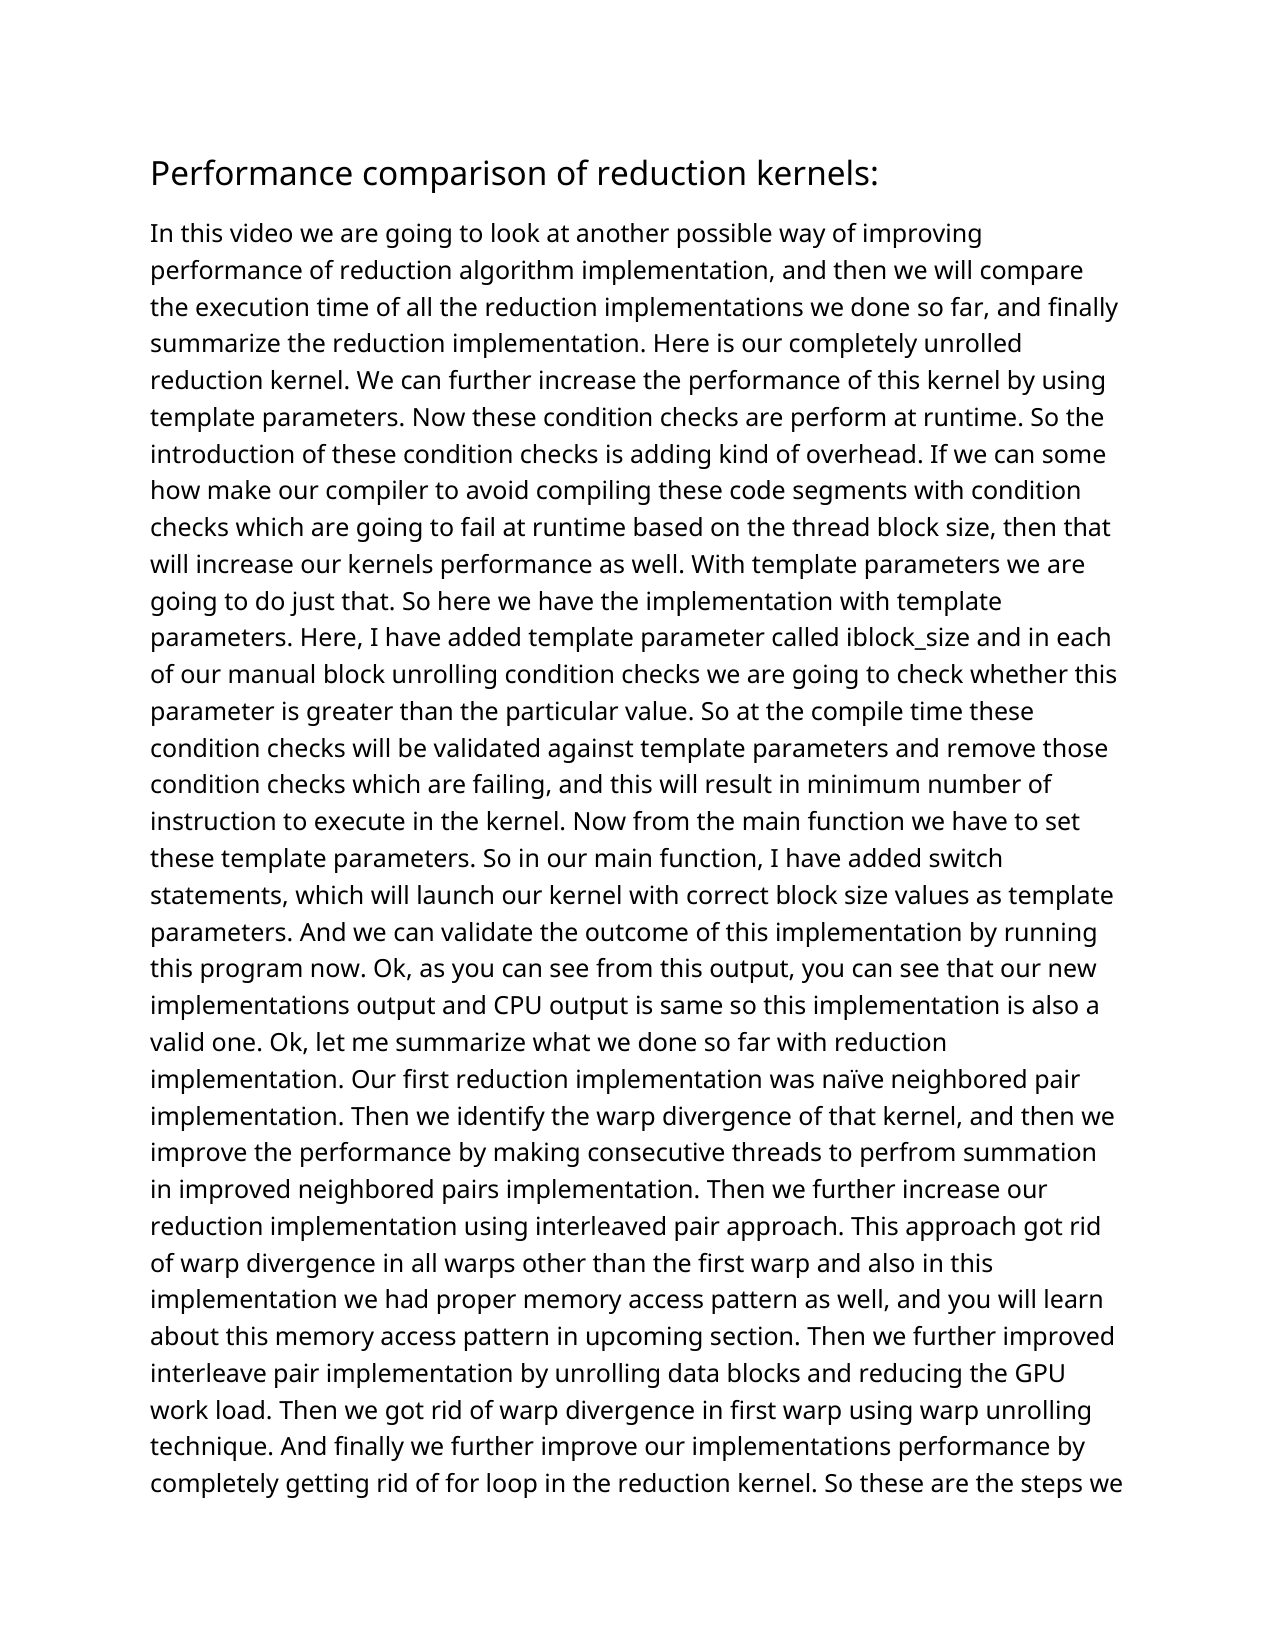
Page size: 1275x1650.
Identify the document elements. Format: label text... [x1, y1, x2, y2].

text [150, 216, 1125, 1500]
text Performance comparison of reduction kernels: [150, 150, 1125, 195]
